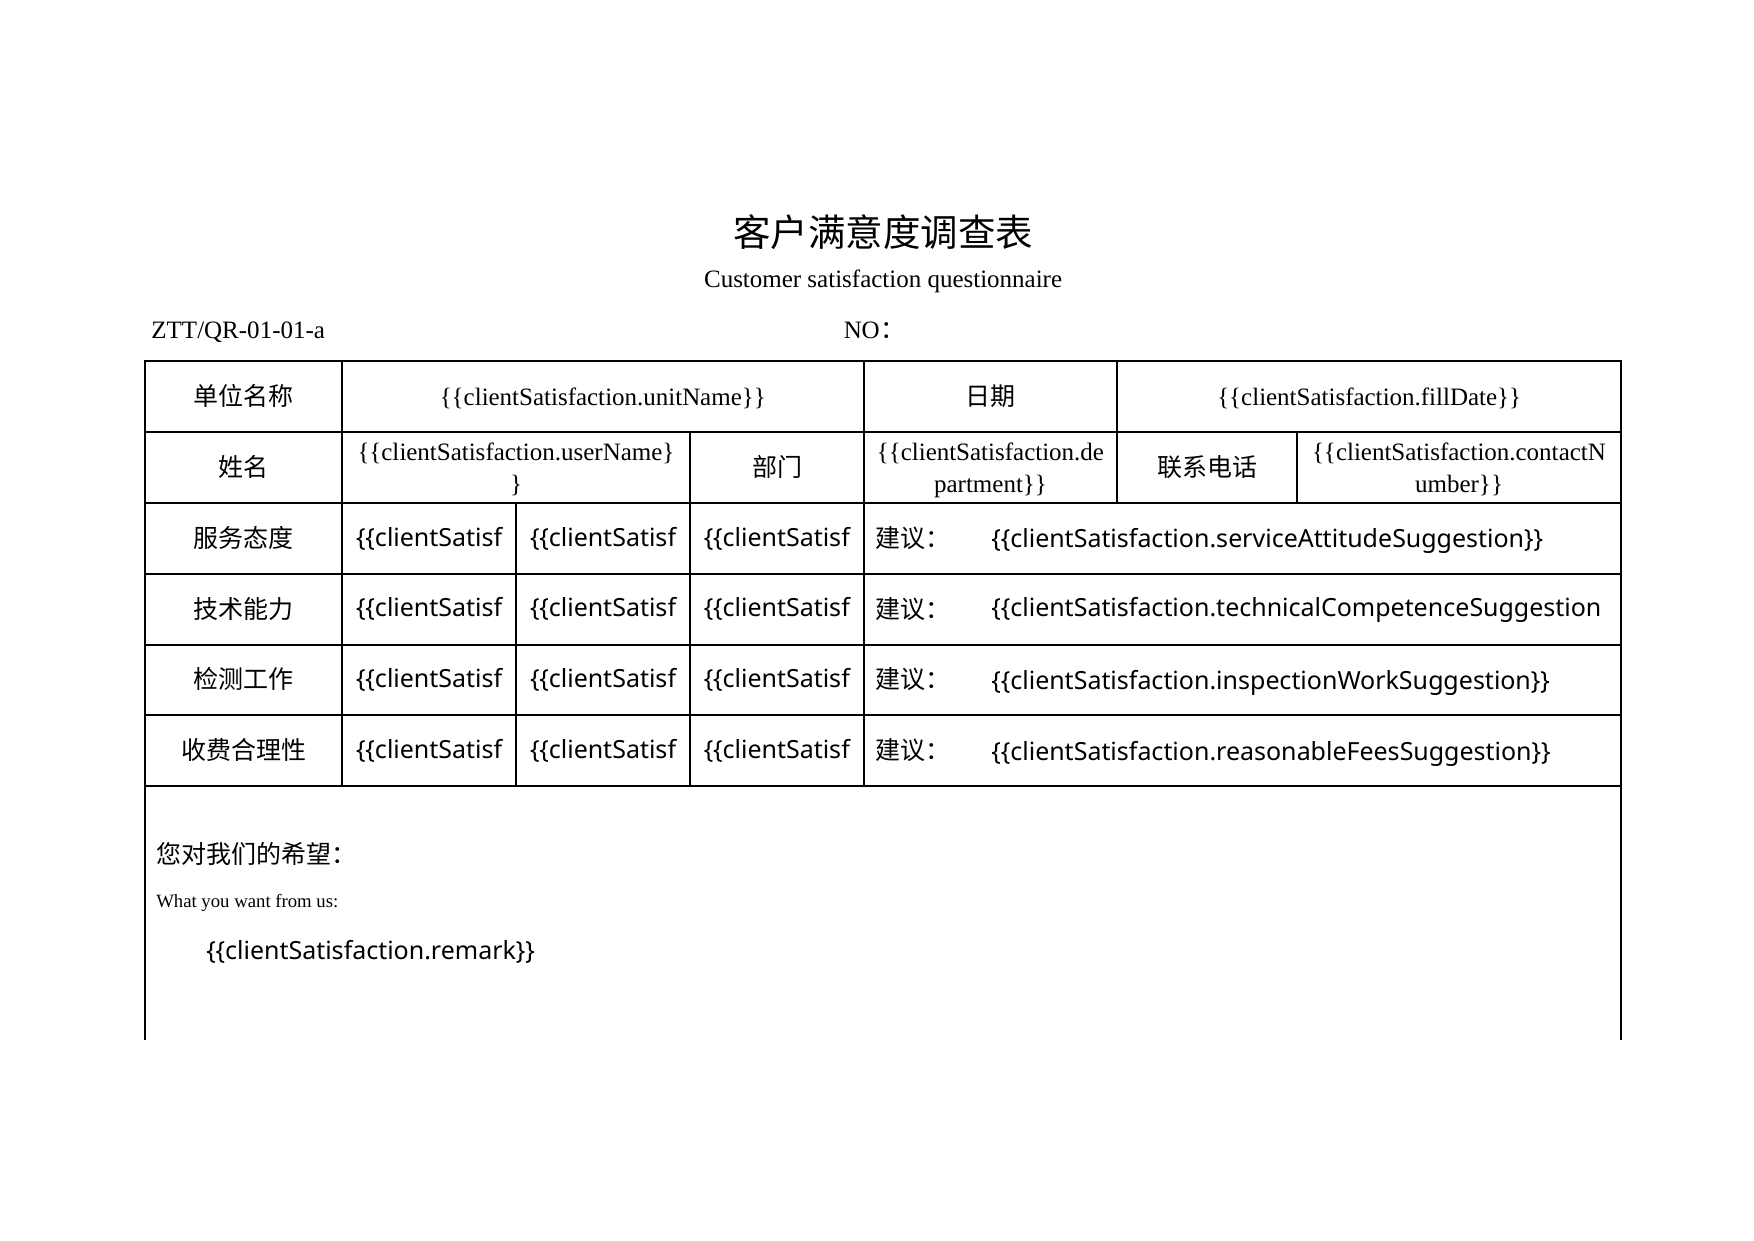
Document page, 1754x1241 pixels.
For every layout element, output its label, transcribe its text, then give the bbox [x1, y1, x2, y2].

table_cell {{clientSatisfaction.technicalCompetence1}} 一般 General [517, 575, 689, 643]
table_cell {{clientSatisfaction.contactNumber}} [1298, 433, 1620, 502]
table_cell 检测工作 Inspection work [146, 646, 341, 714]
table_cell 姓名 Name [146, 433, 341, 502]
table_cell 服务态度 Service attitude [146, 504, 341, 573]
table_cell {{clientSatisfaction.serviceAttitude1}} 一般 General [517, 504, 689, 573]
table_header 单位名称 Unit name [146, 362, 341, 431]
table_cell {{clientSatisfaction.inspectionWork1}} 一般 General [517, 646, 689, 714]
table_cell {{clientSatisfaction.technicalCompetence0}} 满意 Satisfied [343, 575, 515, 643]
table_cell {{clientSatisfaction.inspectionWork2}} 不满意 Dissatisfied [691, 646, 863, 714]
table_cell {{clientSatisfaction.inspectionWorkSuggestion}} [980, 646, 1620, 714]
table_header {{clientSatisfaction.fillDate}} [1118, 362, 1620, 431]
table_cell 建议： Suggestion: [865, 504, 980, 573]
table_cell {{clientSatisfaction.technicalCompetenceSuggestion}} [980, 575, 1620, 643]
table_cell {{clientSatisfaction.inspectionWork0}} 满意 Satisfied [343, 646, 515, 714]
table_cell {{clientSatisfaction.department}} [865, 433, 1116, 502]
table_cell 建议： Suggestion: [865, 716, 980, 785]
table_cell {{clientSatisfaction.reasonableFeesSuggestion}} [980, 716, 1620, 785]
table_cell {{clientSatisfaction.reasonableFees1}} 一般 General [517, 716, 689, 785]
table_cell 技术能力 Technical competence [146, 575, 341, 643]
table_cell {{clientSatisfaction.serviceAttitude0}} 满意 Satisfied [343, 504, 515, 573]
table_cell 建议： Suggestion: [865, 646, 980, 714]
table_cell 联系电话 Contact number [1118, 433, 1296, 502]
table_header 日期 Date [865, 362, 1116, 431]
table_header {{clientSatisfaction.unitName}} [343, 362, 863, 431]
table_cell 收费合理性 Reasonable fees [146, 716, 341, 785]
table_cell {{clientSatisfaction.reasonableFees2}} 不满意 Dissatisfied [691, 716, 863, 785]
table_cell 建议： Suggestion: [865, 575, 980, 643]
text 客户满意度调查表 [89, 198, 1677, 263]
table_cell 您对我们的希望： What you want from us: {{clientSatisfaction.remark}} [146, 787, 1620, 1040]
table_cell {{clientSatisfaction.userName}} [343, 433, 689, 502]
table_cell {{clientSatisfaction.reasonableFees0}} 满意 Satisfied [343, 716, 515, 785]
table_cell 部门 Department [691, 433, 863, 502]
text ZTT/QR-01-01-a NO： [89, 295, 1677, 360]
table_cell {{clientSatisfaction.technicalCompetence2}} 不满意 Dissatisfied [691, 575, 863, 643]
text Customer satisfaction questionnaire [89, 263, 1677, 295]
table_cell {{clientSatisfaction.serviceAttitude2}} 不满意 Dissatisfied [691, 504, 863, 573]
table_cell {{clientSatisfaction.serviceAttitudeSuggestion}} [980, 504, 1620, 573]
